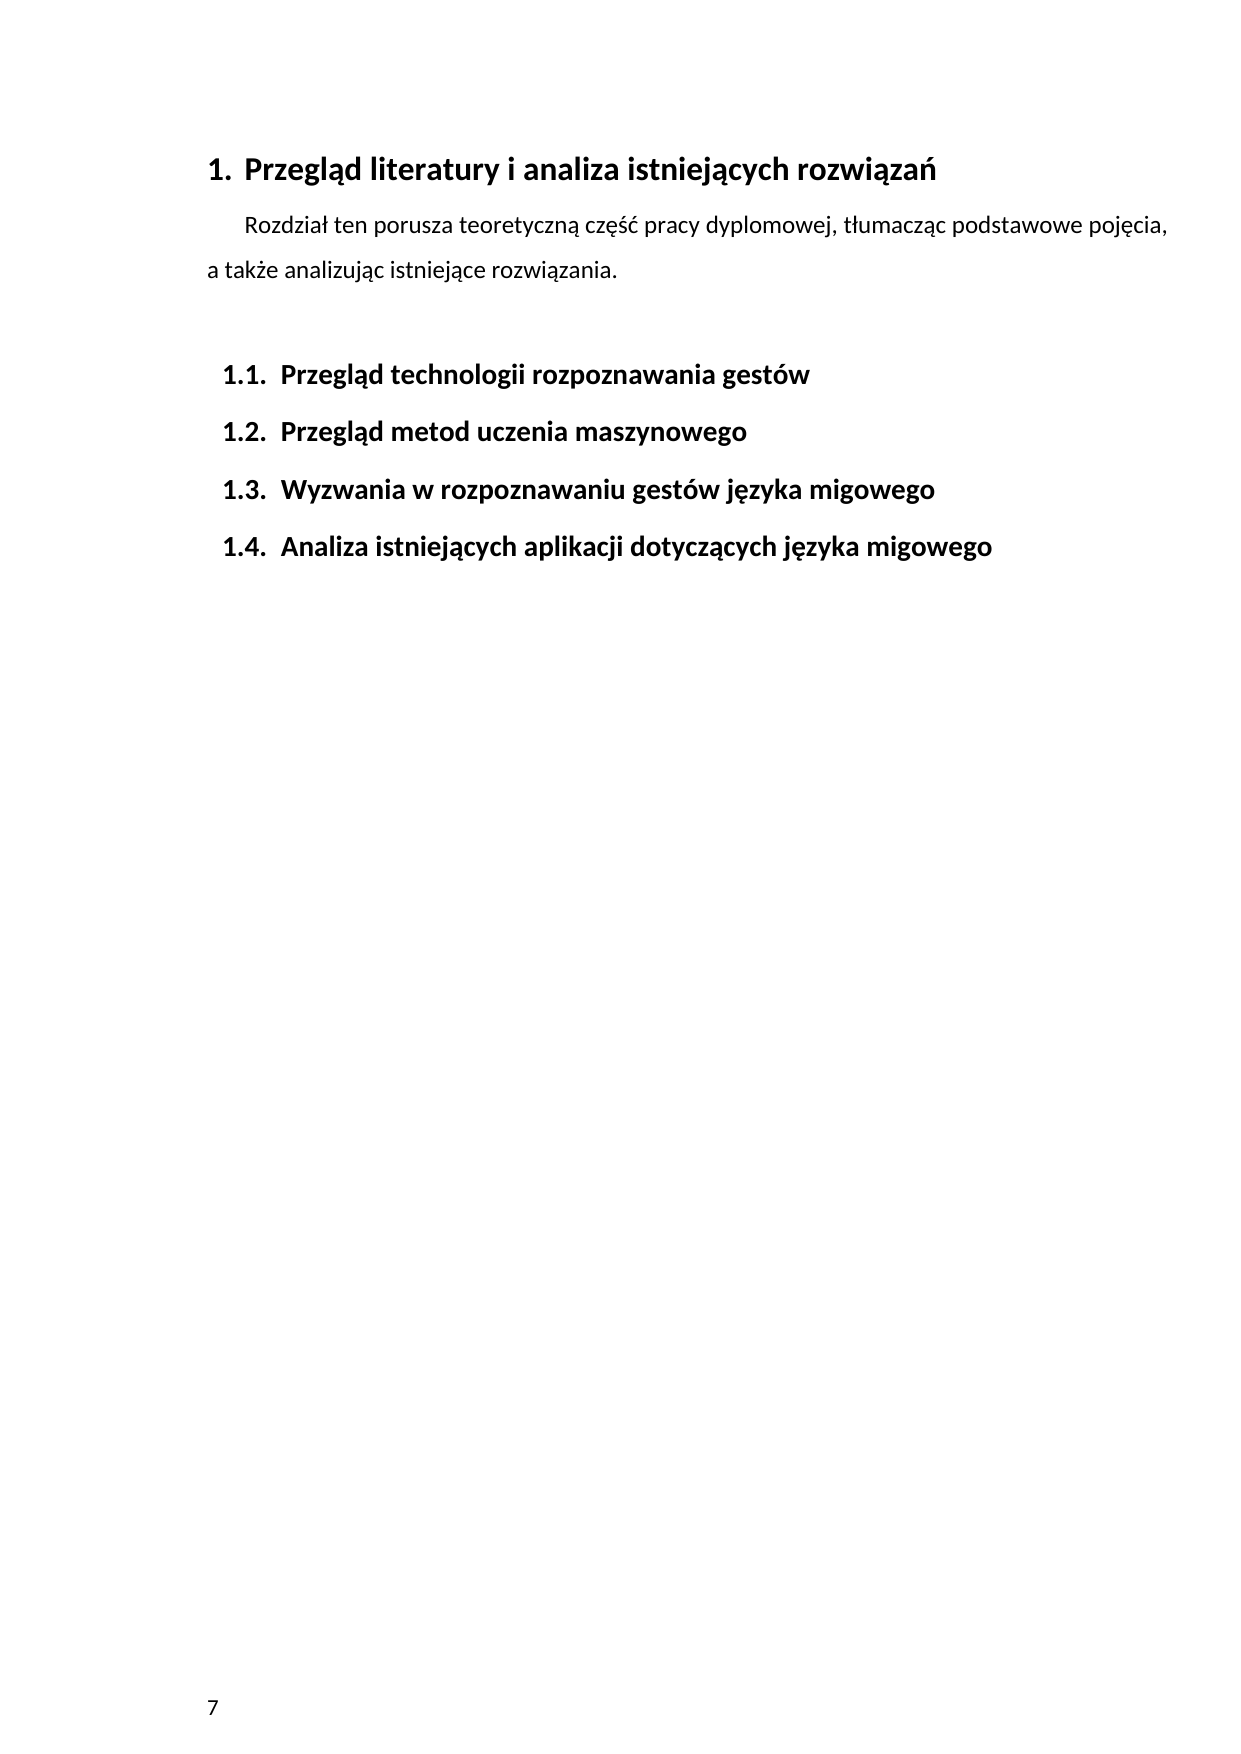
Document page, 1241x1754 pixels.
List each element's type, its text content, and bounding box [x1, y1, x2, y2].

subtitle Przegląd technologii rozpoznawania gestów [244, 356, 1169, 391]
subtitle Przegląd literatury i analiza istniejących rozwiązań [207, 148, 1169, 188]
subtitle Analiza istniejących aplikacji dotyczących języka migowego [244, 528, 1169, 564]
subtitle Przegląd metod uczenia maszynowego [244, 413, 1169, 449]
text Rozdział ten porusza teoretyczną część pracy dyplomowej, tłumacząc podstawowe pojęcia, a także analizując istniejące rozwiązania. [207, 209, 1169, 285]
subtitle Wyzwania w rozpoznawaniu gestów języka migowego [244, 471, 1169, 507]
